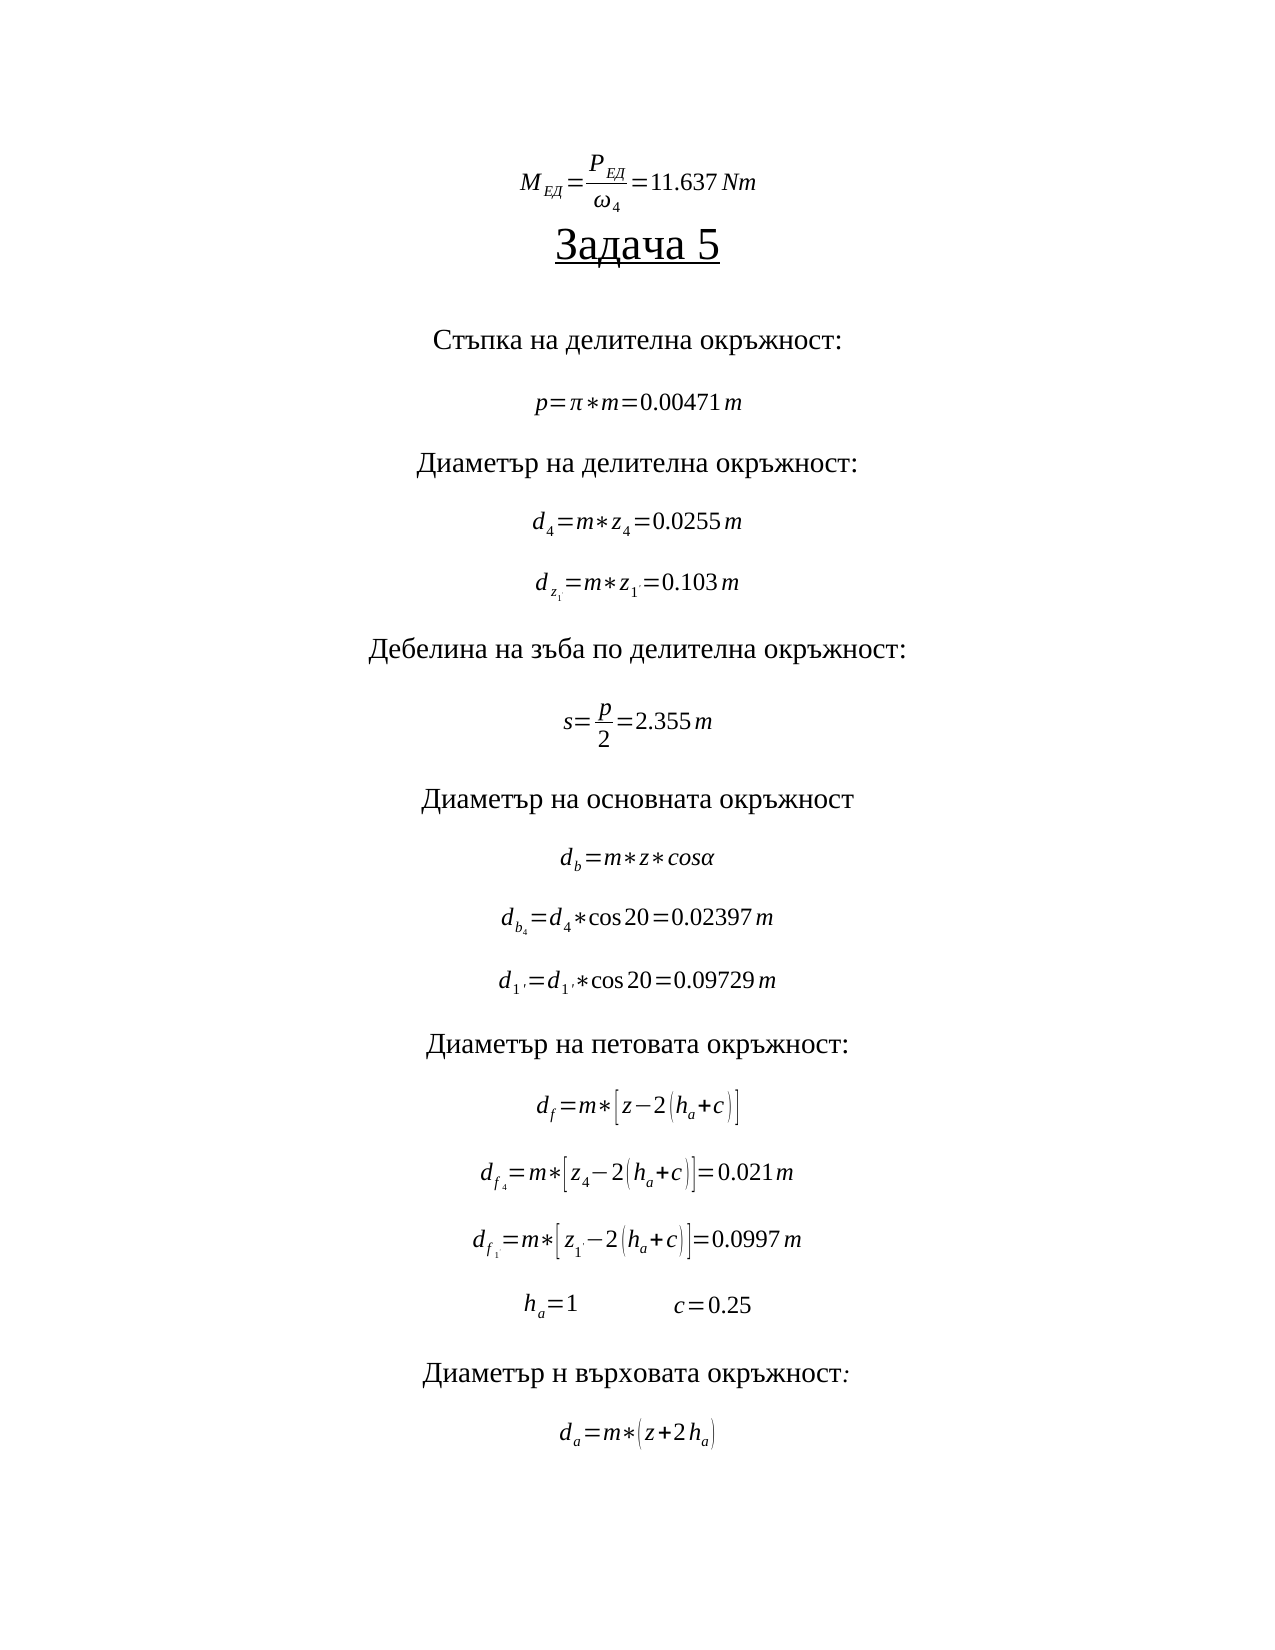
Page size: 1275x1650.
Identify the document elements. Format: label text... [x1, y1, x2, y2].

text Диаметър на петовата окръжност: [150, 1026, 1125, 1060]
text Задача 5 [150, 216, 1125, 269]
text Диаметър на делителна окръжност: [150, 446, 1125, 479]
text Дебелина на зъба по делителна окръжност: [150, 632, 1125, 665]
text Диаметър н върховата окръжност: [150, 1355, 1125, 1388]
text Стъпка на делителна окръжност: [150, 322, 1125, 355]
text Диаметър на основната окръжност [150, 782, 1125, 815]
